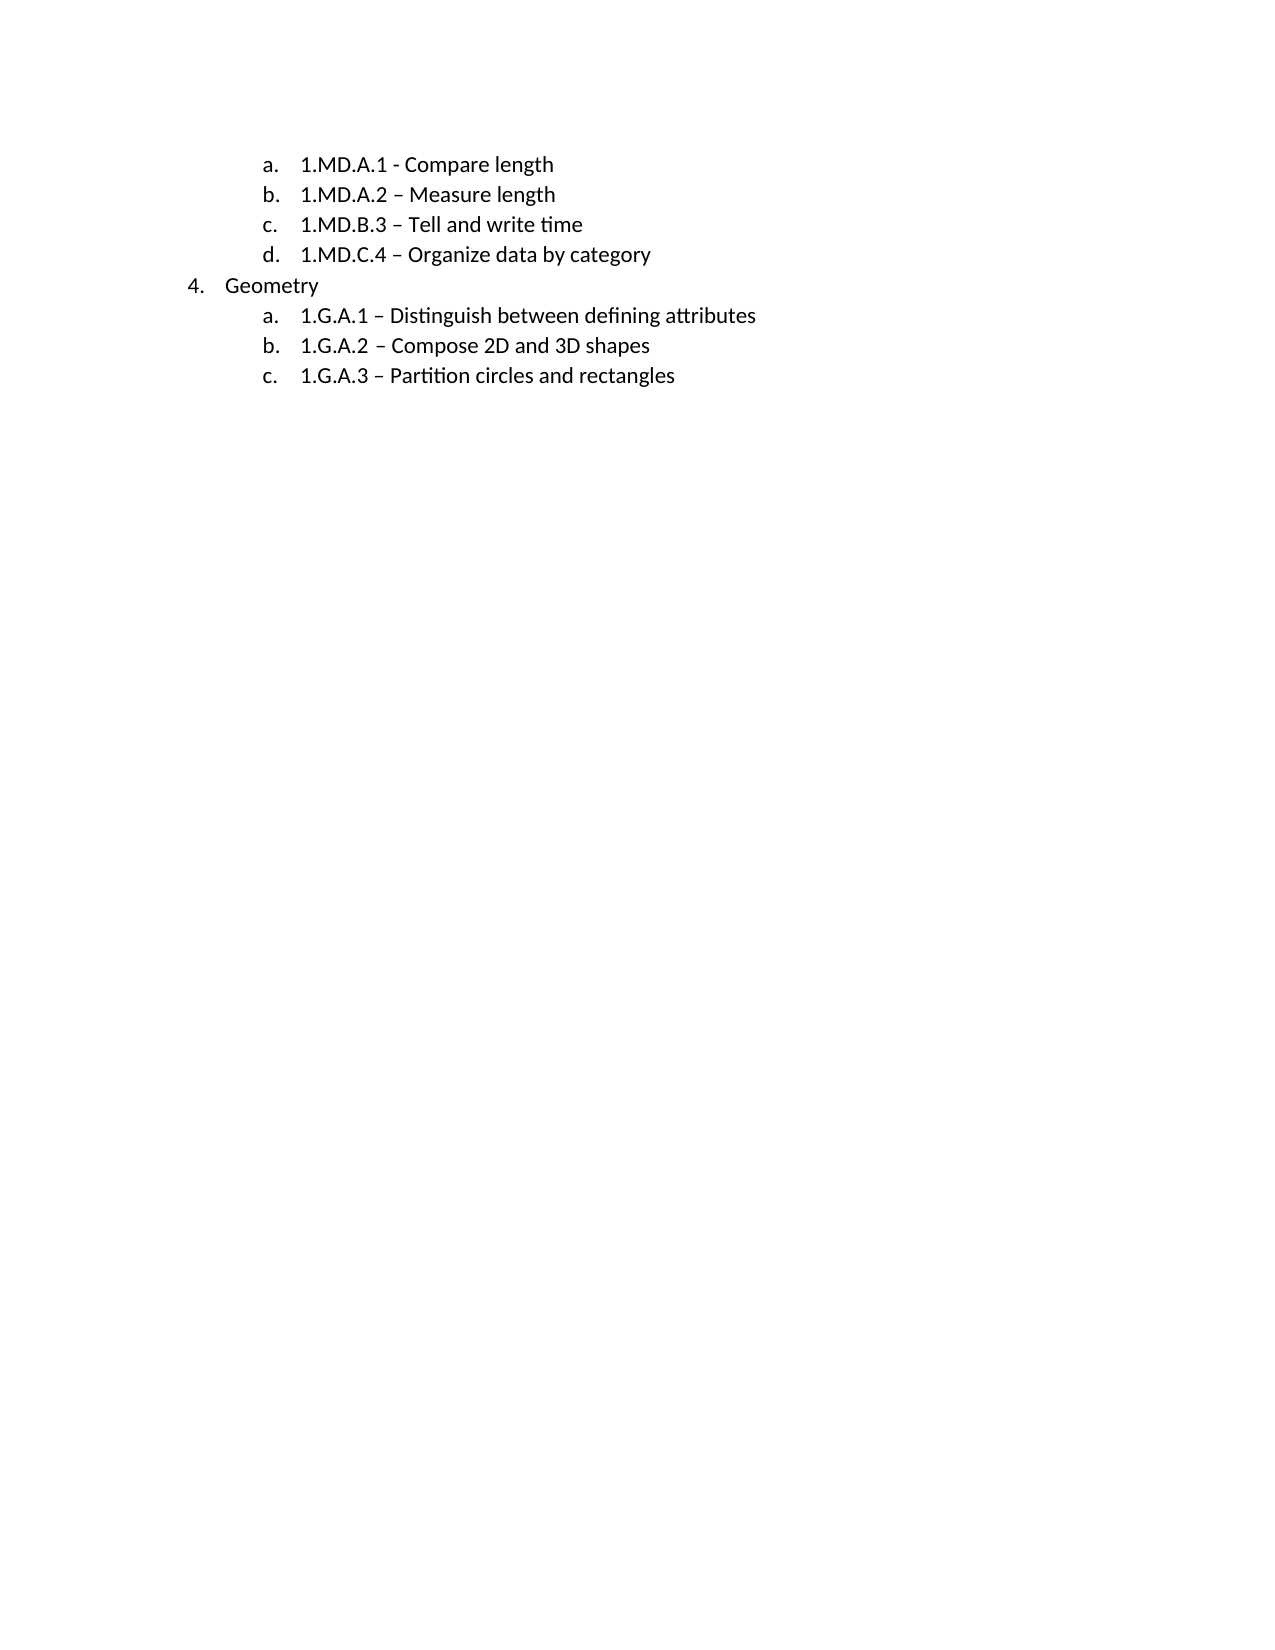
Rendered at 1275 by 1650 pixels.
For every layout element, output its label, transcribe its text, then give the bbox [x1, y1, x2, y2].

list 1.G.A.2 – Compose 2D and 3D shapes [262, 331, 1125, 359]
list 1.MD.A.2 – Measure length [262, 180, 1125, 208]
list Geometry [187, 271, 1125, 299]
list 1.MD.B.3 – Tell and write time [262, 210, 1125, 238]
list 1.MD.C.4 – Organize data by category [262, 241, 1125, 269]
list 1.MD.A.1 - Compare length [262, 150, 1125, 178]
list 1.G.A.1 – Distinguish between defining attributes [262, 301, 1125, 329]
list 1.G.A.3 – Partition circles and rectangles [262, 361, 1125, 389]
